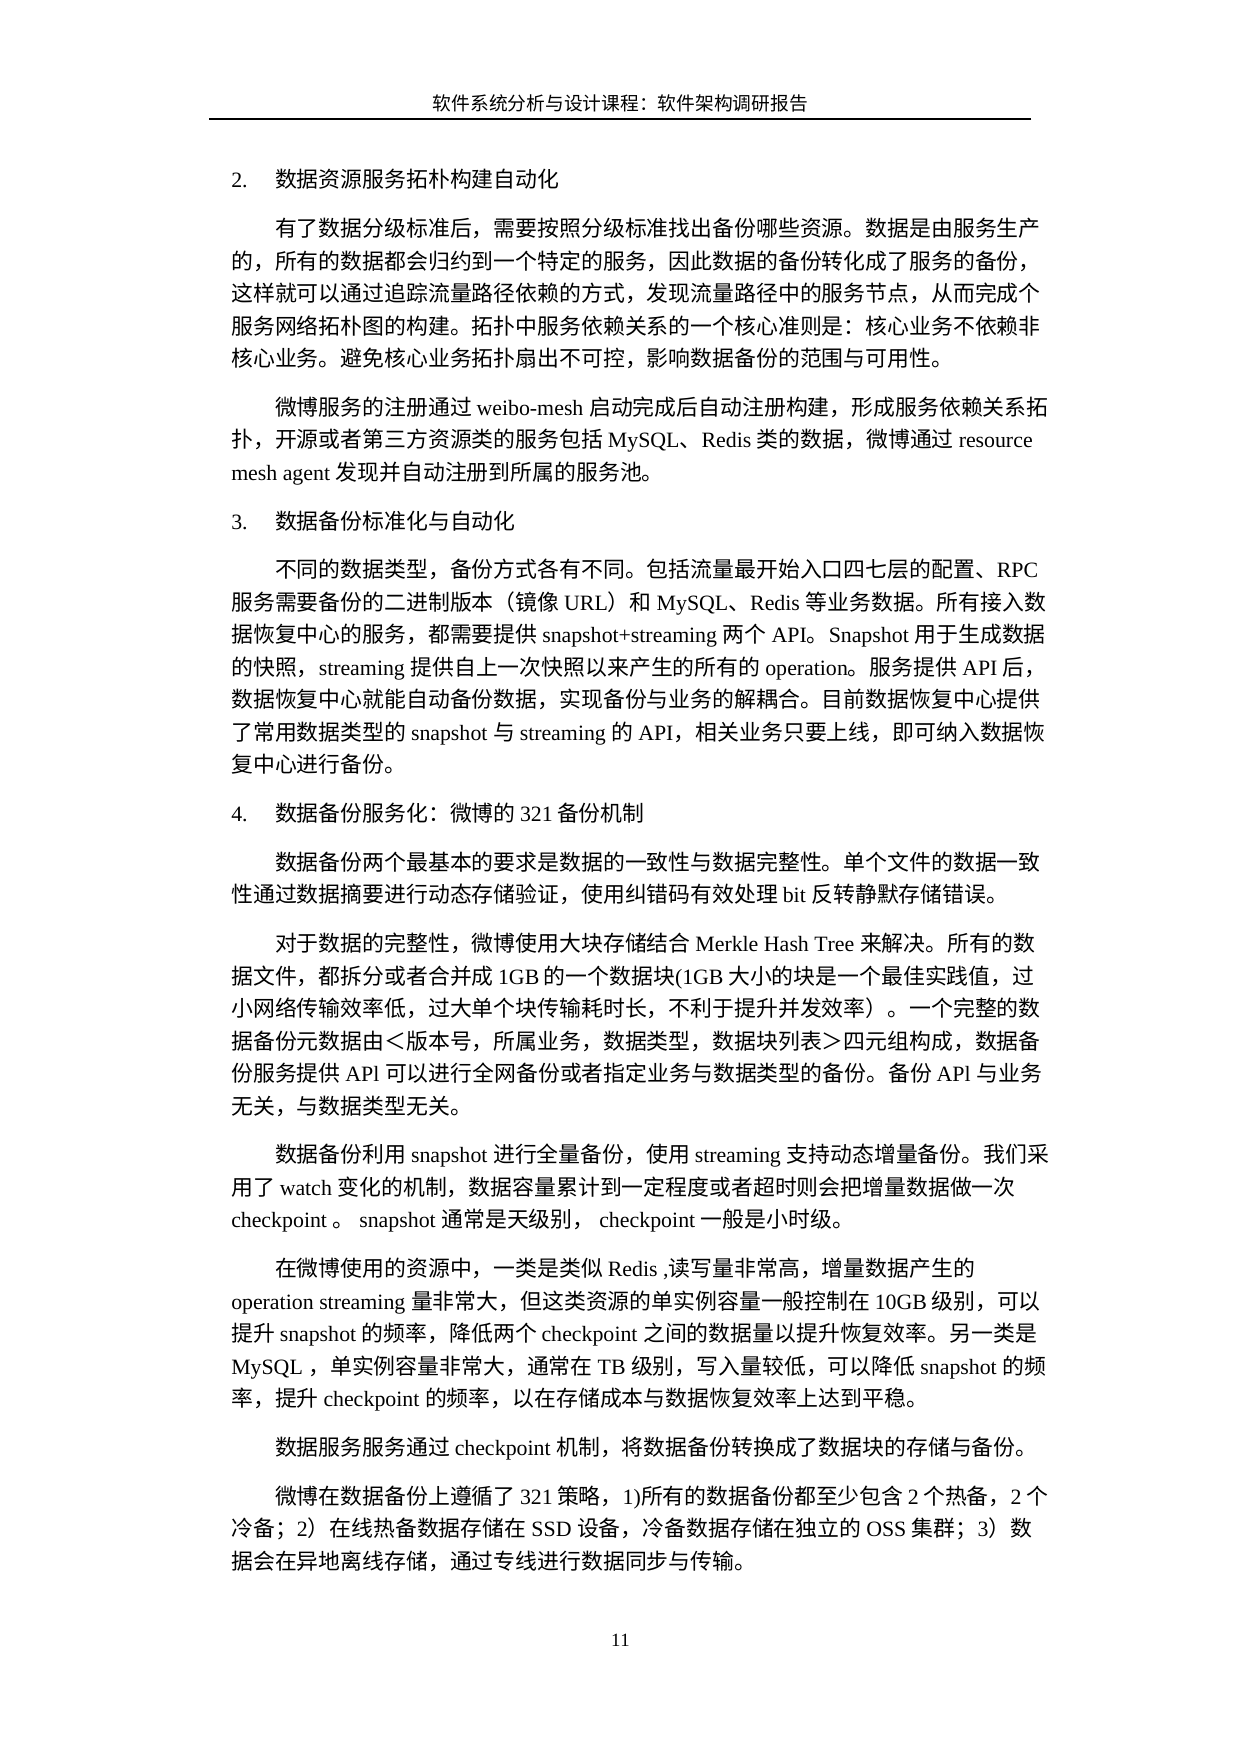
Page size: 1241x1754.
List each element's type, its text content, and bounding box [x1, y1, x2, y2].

text 微博在数据备份上遵循了321策略，1)所有的数据备份都至少包含2个热备，2个冷备；2）在线热备数据存储在 SSD 设备，冷备数据存储在独立的 OSS 集群；3）数据会在异地离线存储，通过专线进行数据同步与传输。 [231, 1478, 1053, 1576]
text 微博服务的注册通过 weibo-mesh 启动完成后自动注册构建，形成服务依赖关系拓扑，开源或者第三方资源类的服务包括 MySQL、Redis 类的数据，微博通过 resource mesh agent 发现并自动注册到所属的服务池。 [231, 389, 1053, 487]
text 数据备份两个最基本的要求是数据的一致性与数据完整性。单个文件的数据一致性通过数据摘要进行动态存储验证，使用纠错码有效处理 bit 反转静默存储错误。 [231, 844, 1053, 909]
list 数据备份标准化与自动化 [231, 503, 1053, 536]
list 数据备份服务化：微博的321备份机制 [231, 796, 1053, 828]
text 有了数据分级标准后，需要按照分级标准找出备份哪些资源。数据是由服务生产的，所有的数据都会归约到一个特定的服务，因此数据的备份转化成了服务的备份，这样就可以通过追踪流量路径依赖的方式，发现流量路径中的服务节点，从而完成个服务网络拓朴图的构建。拓扑中服务依赖关系的一个核心准则是：核心业务不依赖非核心业务。避免核心业务拓扑扇出不可控，影响数据备份的范围与可用性。 [231, 211, 1053, 373]
text 数据服务服务通过 checkpoint 机制，将数据备份转换成了数据块的存储与备份。 [231, 1429, 1053, 1462]
text 不同的数据类型，备份方式各有不同。包括流量最开始入口四七层的配置、RPC 服务需要备份的二进制版本（镜像 URL）和 MySQL、Redis 等业务数据。所有接入数据恢复中心的服务，都需要提供 snapshot+streaming 两个 API。Snapshot 用于生成数据的快照，streaming 提供自上一次快照以来产生的所有的 operation。服务提供 API 后，数据恢复中心就能自动备份数据，实现备份与业务的解耦合。目前数据恢复中心提供了常用数据类型的 snapshot 与 streaming 的 API，相关业务只要上线，即可纳入数据恢复中心进行备份。 [231, 552, 1053, 779]
text 在微博使用的资源中，一类是类似 Redis ,读写量非常高，增量数据产生的 operation streaming 量非常大，但这类资源的单实例容量一般控制在10GB级别，可以提升 snapshot 的频率，降低两个 checkpoint 之间的数据量以提升恢复效率。另一类是 MySQL ，单实例容量非常大，通常在 TB 级别，写入量较低，可以降低 snapshot 的频率，提升 checkpoint 的频率，以在存储成本与数据恢复效率上达到平稳。 [231, 1251, 1053, 1413]
list 数据资源服务拓朴构建自动化 [231, 162, 1053, 194]
text 数据备份利用 snapshot 进行全量备份，使用 streaming 支持动态增量备份。我们采用了 watch 变化的机制，数据容量累计到一定程度或者超时则会把增量数据做一次 checkpoint 。 snapshot 通常是天级别， checkpoint 一般是小时级。 [231, 1137, 1053, 1234]
text 对于数据的完整性，微博使用大块存储结合 Merkle Hash Tree 来解决。所有的数据文件，都拆分或者合并成1GB的一个数据块(1GB大小的块是一个最佳实践值，过小网络传输效率低，过大单个块传输耗时长，不利于提升并发效率）。一个完整的数据备份元数据由＜版本号，所属业务，数据类型，数据块列表＞四元组构成，数据备份服务提供 APl 可以进行全网备份或者指定业务与数据类型的备份。备份 APl 与业务无关，与数据类型无关。 [231, 926, 1053, 1121]
